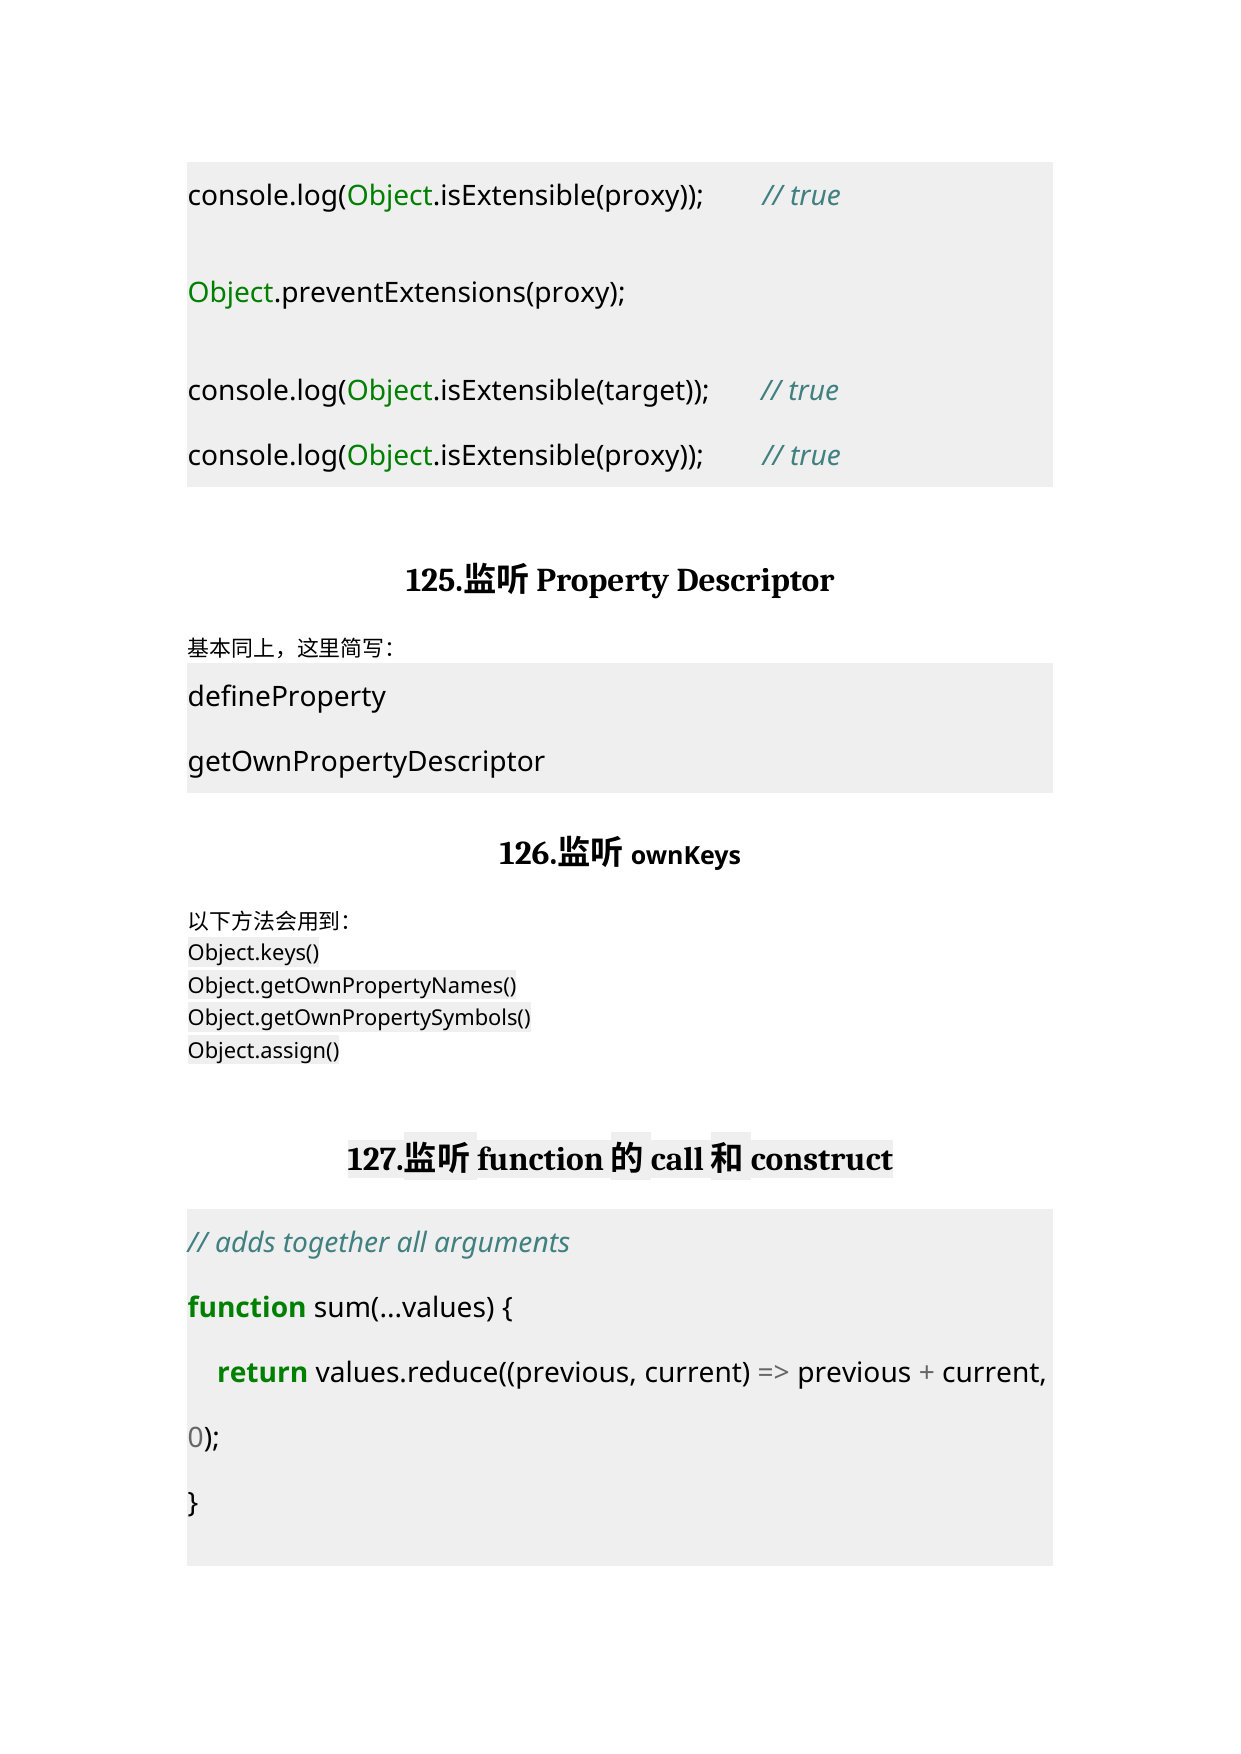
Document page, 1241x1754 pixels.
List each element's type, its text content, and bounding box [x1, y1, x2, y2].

text } [187, 1469, 1053, 1534]
text Object.getOwnPropertySymbols() [187, 1001, 1053, 1033]
text defineProperty [187, 663, 1053, 728]
text Object.getOwnPropertyNames() [187, 968, 1053, 1001]
subtitle 125.监听Property Descriptor [187, 544, 1053, 609]
text function sum(...values) { [187, 1274, 1053, 1339]
text Object.preventExtensions(proxy); [187, 259, 1053, 324]
text Object.assign() [187, 1033, 1053, 1066]
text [187, 357, 1053, 422]
subtitle 127.监听function的call和construct [187, 1123, 1053, 1188]
text getOwnPropertyDescriptor [187, 728, 1053, 793]
text console.log(Object.isExtensible(proxy)); // true [187, 422, 1053, 487]
text Object.keys() [187, 936, 1053, 968]
text 以下方法会用到： [187, 903, 1053, 936]
text console.log(Object.isExtensible(proxy)); // true [187, 162, 1053, 227]
text return values.reduce((previous, current) => previous + current, 0); [187, 1339, 1053, 1469]
text 基本同上，这里简写： [187, 630, 1053, 663]
text // adds together all arguments [187, 1209, 1053, 1274]
subtitle 126.监听ownKeys [187, 818, 1053, 883]
